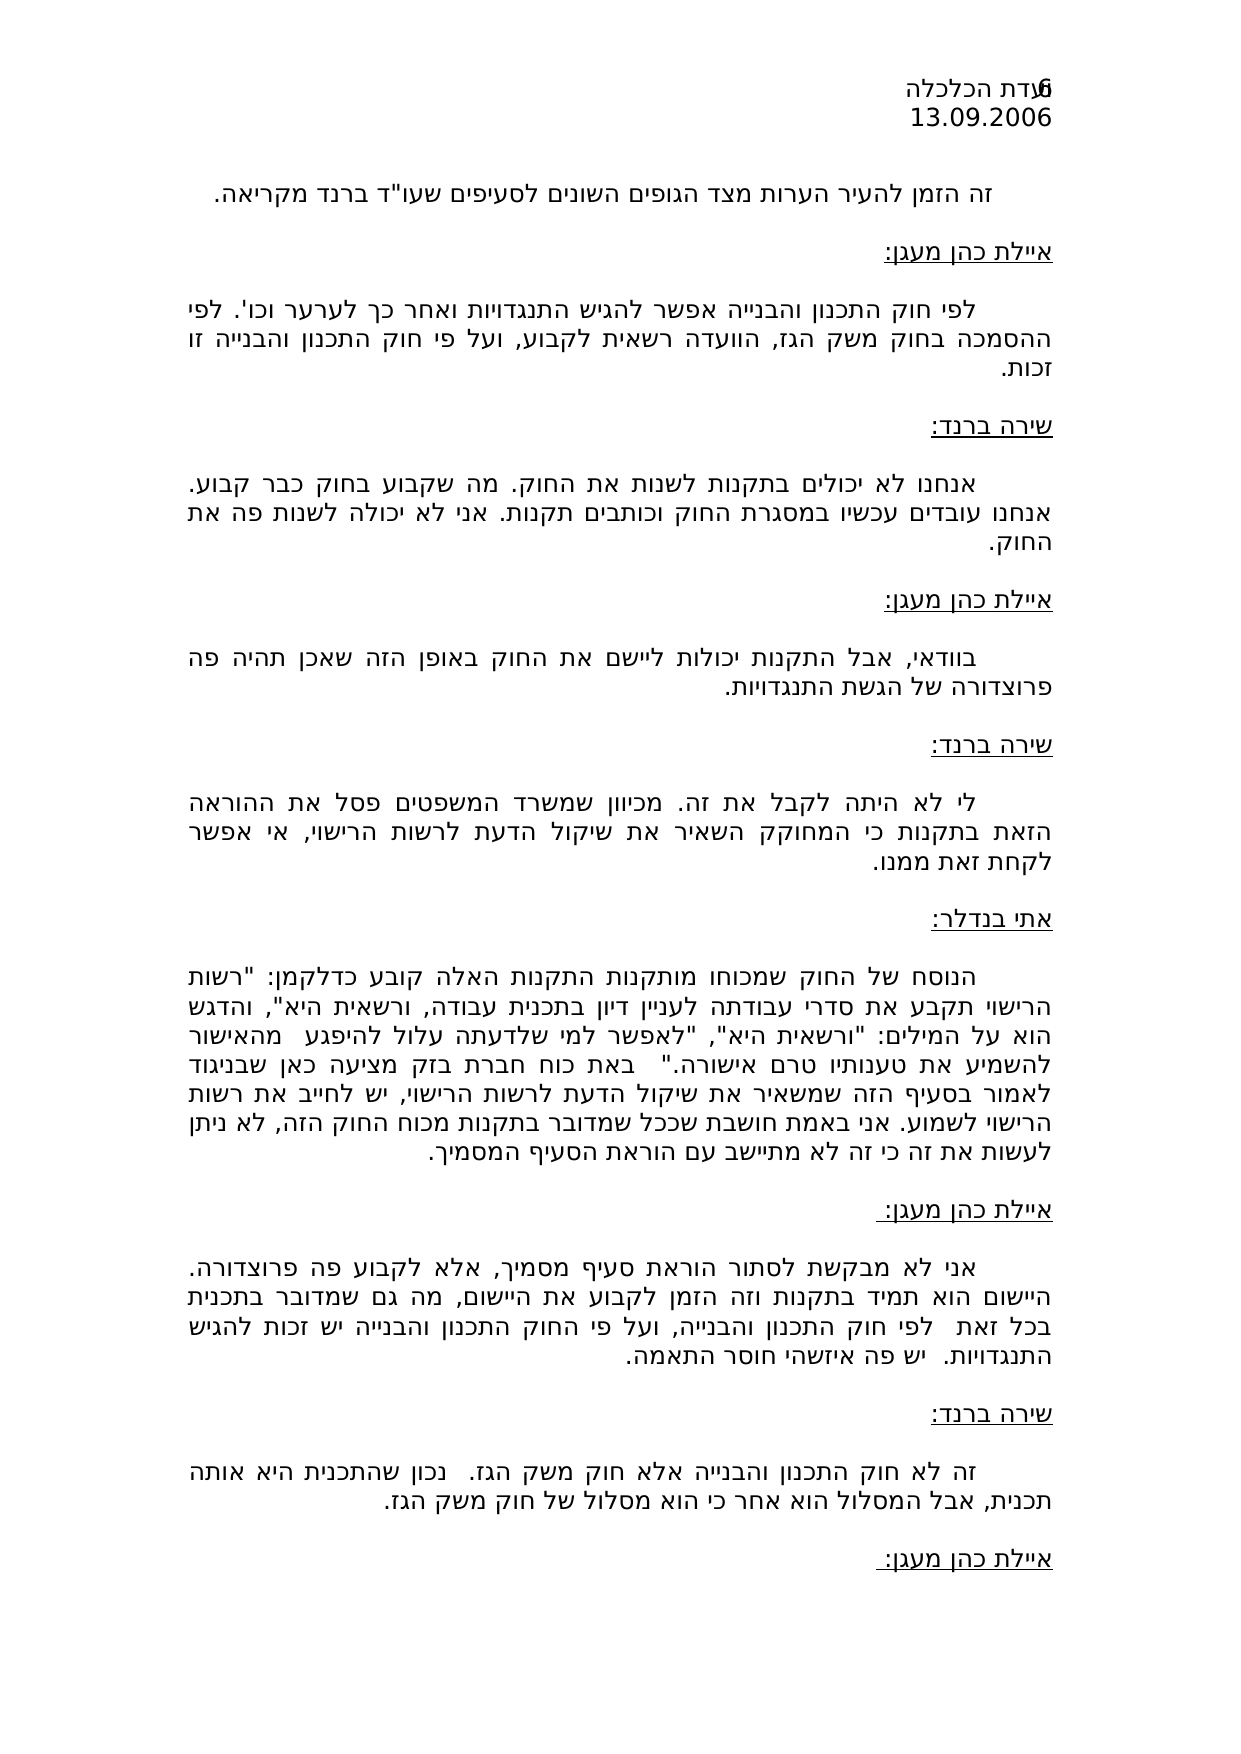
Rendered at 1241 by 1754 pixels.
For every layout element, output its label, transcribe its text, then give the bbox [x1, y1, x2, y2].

text לי לא היתה לקבל את זה. מכיוון שמשרד המשפטים פסל את ההוראה הזאת בתקנות כי המחוקק השאיר את שיקול הדעת לרשות הרישוי, אי אפשר לקחת זאת ממנו. [187, 788, 1053, 876]
text בוודאי, אבל התקנות יכולות ליישם את החוק באופן הזה שאכן תהיה פה פרוצדורה של הגשת התנגדויות. [187, 643, 1053, 702]
text שירה ברנד: [187, 1399, 1053, 1428]
text איילת כהן מעגן: [187, 237, 1053, 266]
text שירה ברנד: [187, 411, 1053, 440]
text זה הזמן להעיר הערות מצד הגופים השונים לסעיפים שעו"ד ברנד מקריאה. [187, 179, 1053, 208]
text זה לא חוק התכנון והבנייה אלא חוק משק הגז. נכון שהתכנית היא אותה תכנית, אבל המסלול הוא אחר כי הוא מסלול של חוק משק הגז. [187, 1457, 1053, 1515]
text אני לא מבקשת לסתור הוראת סעיף מסמיך, אלא לקבוע פה פרוצדורה. היישום הוא תמיד בתקנות וזה הזמן לקבוע את היישום, מה גם שמדובר בתכנית בכל זאת לפי חוק התכנון והבנייה, ועל פי החוק התכנון והבנייה יש זכות להגיש התנגדויות. יש פה איזשהי חוסר התאמה. [187, 1253, 1053, 1370]
text אתי בנדלר: [187, 904, 1053, 934]
text שירה ברנד: [187, 730, 1053, 759]
text הנוסח של החוק שמכוחו מותקנות התקנות האלה קובע כדלקמן: "רשות הרישוי תקבע את סדרי עבודתה לעניין דיון בתכנית עבודה, ורשאית היא", והדגש הוא על המילים: "ורשאית היא", "לאפשר למי שלדעתה עלול להיפגע מהאישור להשמיע את טענותיו טרם אישורה." באת כוח חברת בזק מציעה כאן שבניגוד לאמור בסעיף הזה שמשאיר את שיקול הדעת לרשות הרישוי, יש לחייב את רשות הרישוי לשמוע. אני באמת חושבת שככל שמדובר בתקנות מכוח החוק הזה, לא ניתן לעשות את זה כי זה לא מתיישב עם הוראת הסעיף המסמיך. [187, 962, 1053, 1167]
text איילת כהן מעגן: [187, 1544, 1053, 1573]
text איילת כהן מעגן: [187, 585, 1053, 614]
text איילת כהן מעגן: [187, 1195, 1053, 1224]
text לפי חוק התכנון והבנייה אפשר להגיש התנגדויות ואחר כך לערער וכו'. לפי ההסמכה בחוק משק הגז, הוועדה רשאית לקבוע, ועל פי חוק התכנון והבנייה זו זכות. [187, 266, 1053, 382]
text אנחנו לא יכולים בתקנות לשנות את החוק. מה שקבוע בחוק כבר קבוע. אנחנו עובדים עכשיו במסגרת החוק וכותבים תקנות. אני לא יכולה לשנות פה את החוק. [187, 469, 1053, 557]
